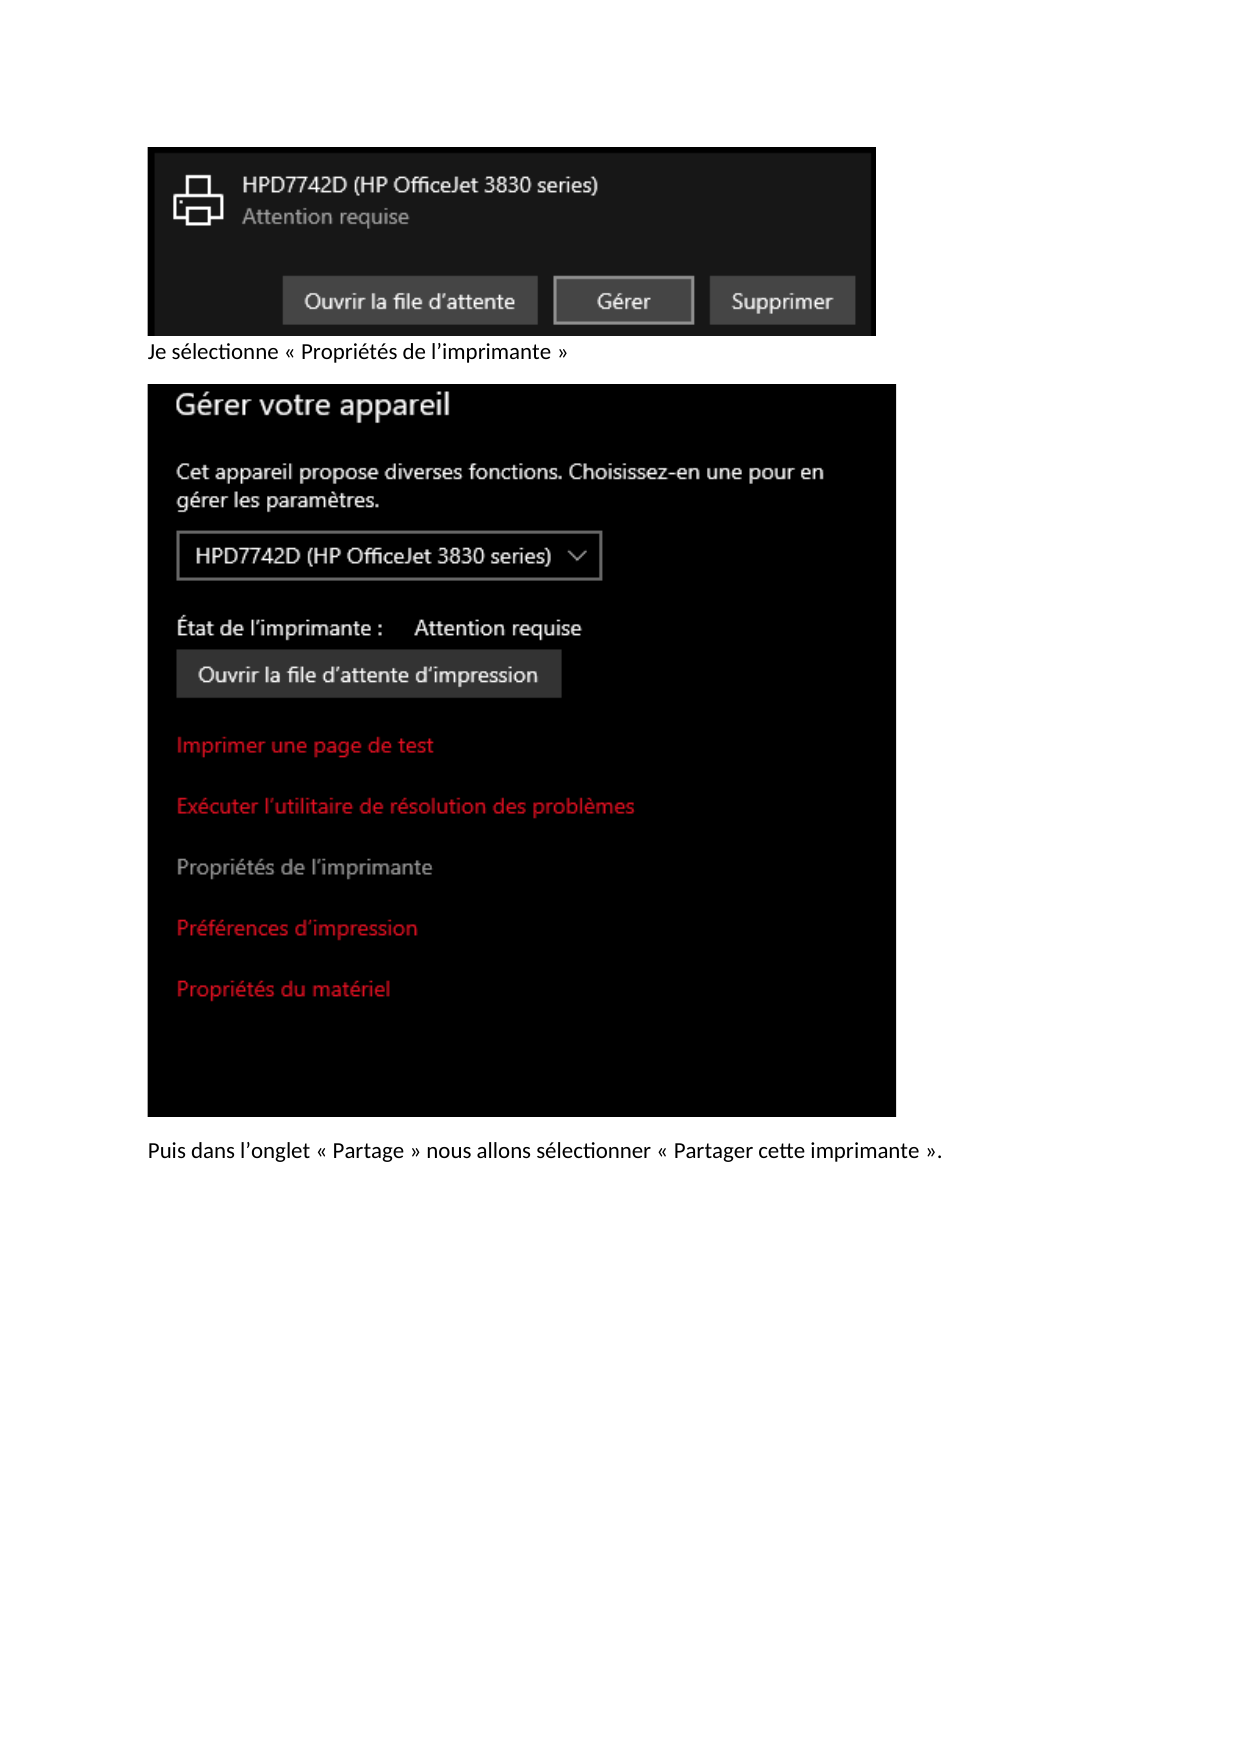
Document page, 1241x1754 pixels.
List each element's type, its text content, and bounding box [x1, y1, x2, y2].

picture [147, 147, 876, 336]
picture [147, 384, 897, 1117]
text Puis dans l’onglet « Partage » nous allons sélectionner « Partager cette imprimante ». [148, 1136, 1093, 1164]
